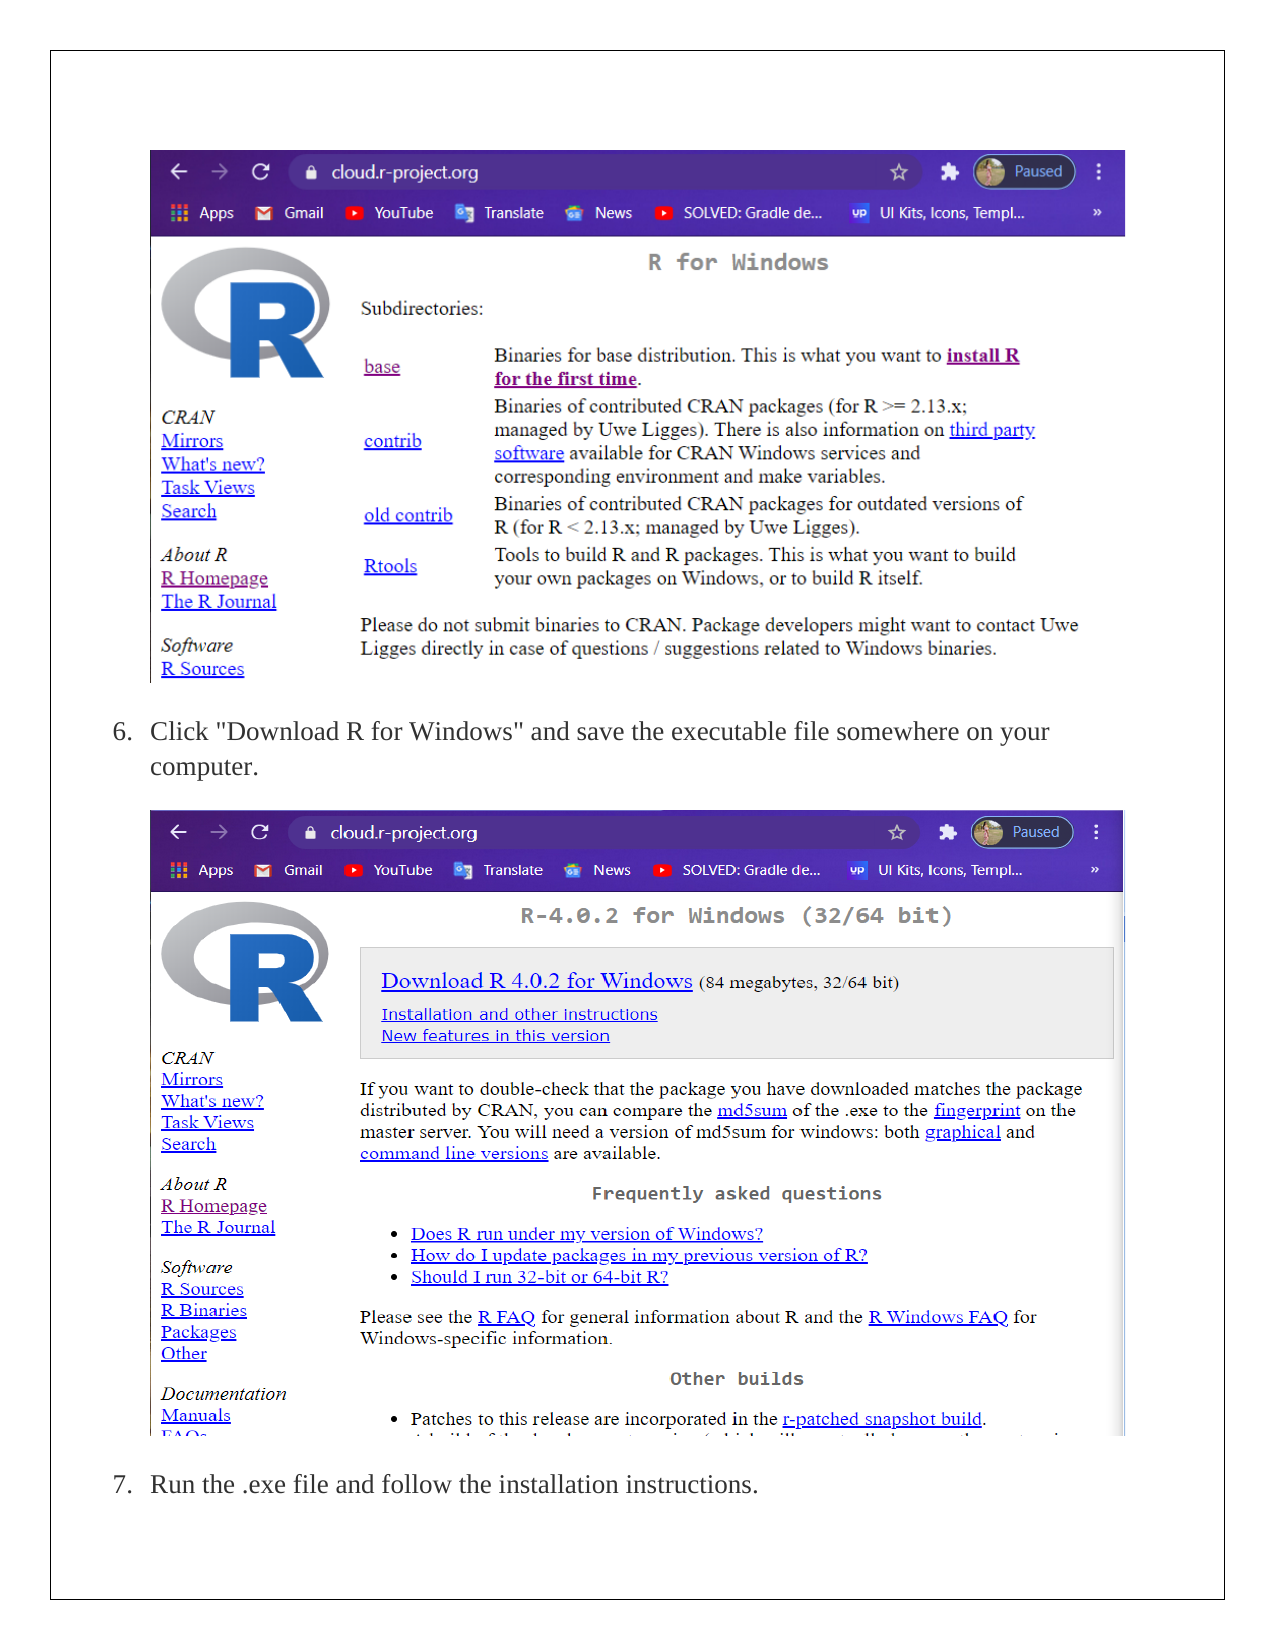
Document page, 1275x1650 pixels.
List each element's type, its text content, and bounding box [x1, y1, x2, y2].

picture [150, 150, 1125, 683]
list Click "Download R for Windows" and save the executable file somewhere on your computer. [112, 711, 1125, 781]
list Run the .exe file and follow the installation instructions. [112, 1464, 1125, 1499]
picture [150, 810, 1125, 1436]
